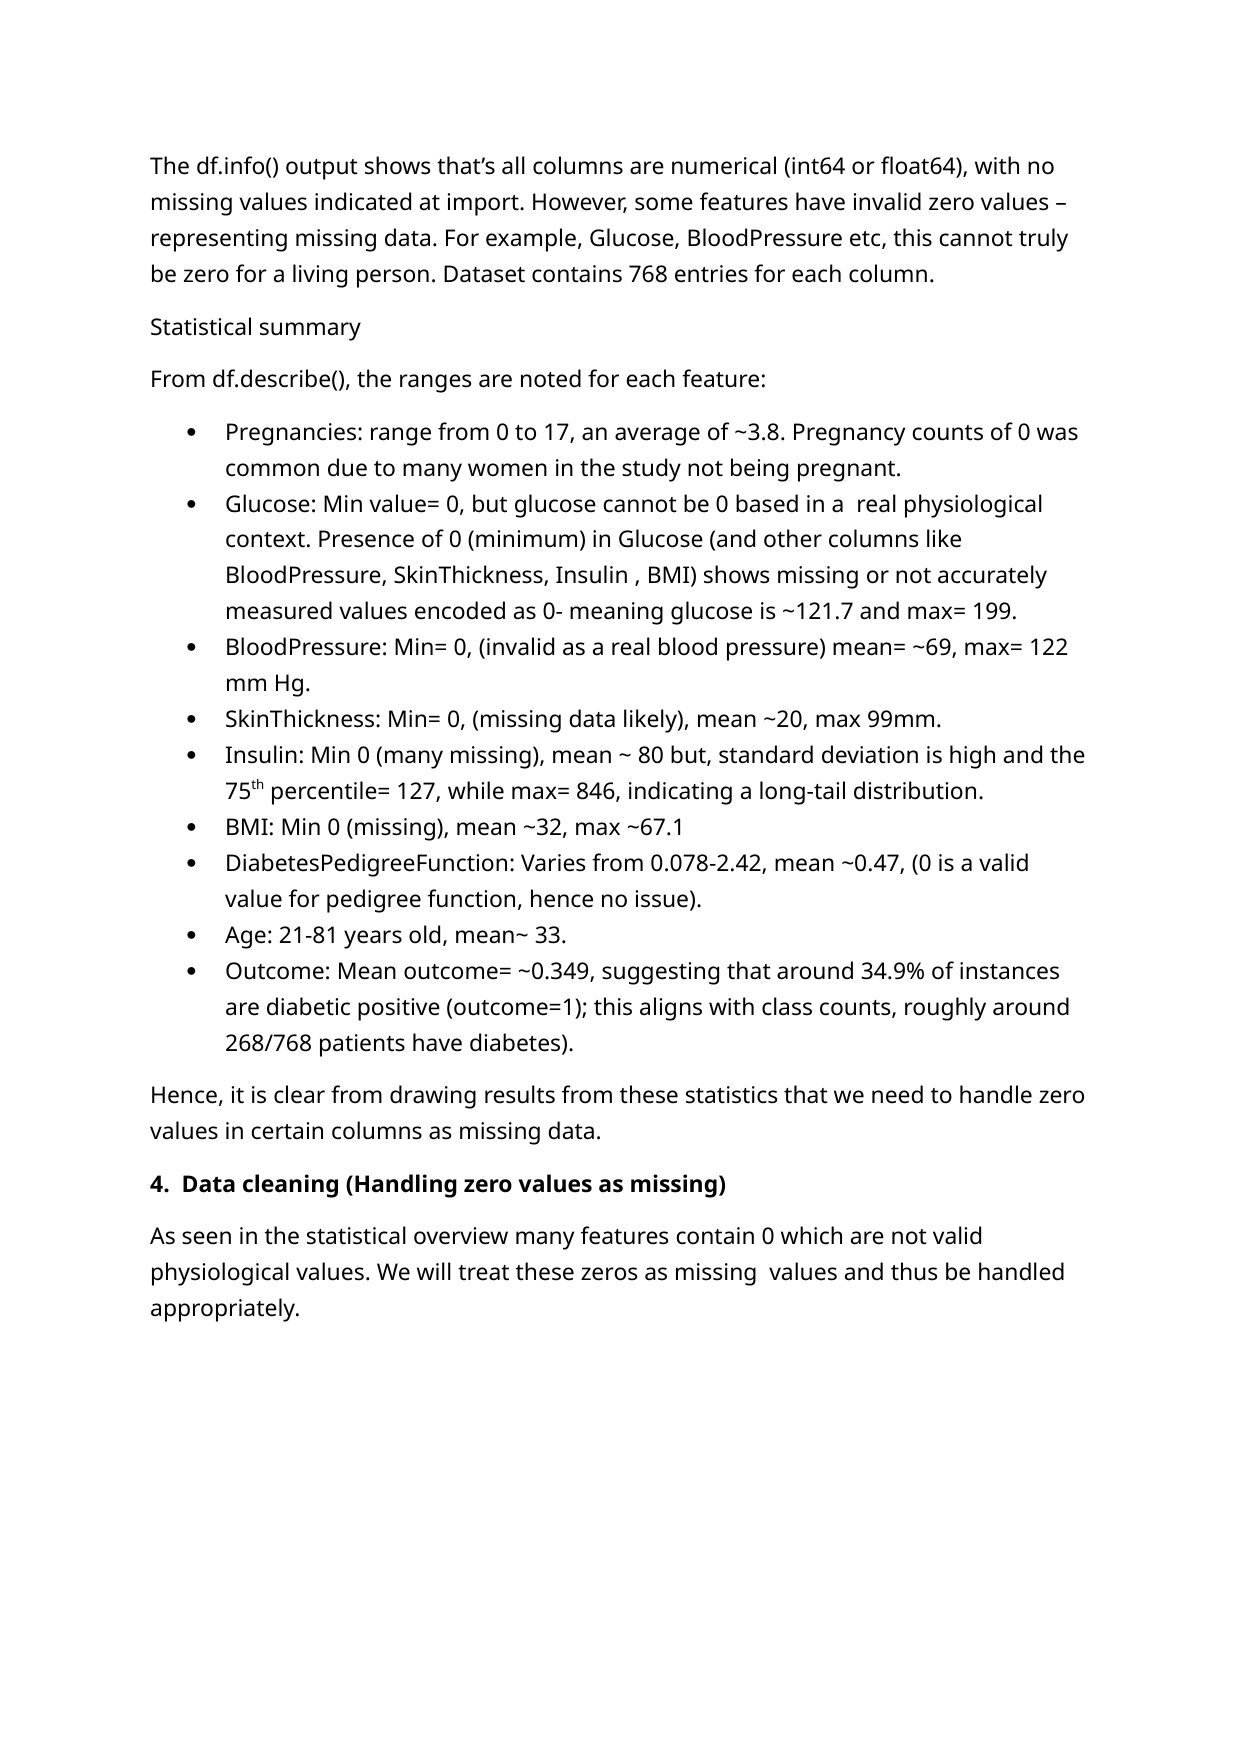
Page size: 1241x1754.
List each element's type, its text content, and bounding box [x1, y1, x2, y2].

list Insulin: Min 0 (many missing), mean ~ 80 but, standard deviation is high and the 75th percentile= 127, while max= 846, indicating a long-tail distribution. [187, 739, 1090, 806]
list Pregnancies: range from 0 to 17, an average of ~3.8. Pregnancy counts of 0 was common due to many women in the study not being pregnant. [187, 416, 1090, 483]
list SkinThickness: Min= 0, (missing data likely), mean ~20, max 99mm. [187, 703, 1090, 734]
list Age: 21-81 years old, mean~ 33. [187, 919, 1090, 950]
text As seen in the statistical overview many features contain 0 which are not valid physiological values. We will treat these zeros as missing values and thus be handled appropriately. [150, 1220, 1090, 1323]
list Glucose: Min value= 0, but glucose cannot be 0 based in a real physiological context. Presence of 0 (minimum) in Glucose (and other columns like BloodPressure, SkinThickness, Insulin , BMI) shows missing or not accurately measured values encoded as 0- meaning glucose is ~121.7 and max= 199. [187, 487, 1090, 627]
list BloodPressure: Min= 0, (invalid as a real blood pressure) mean= ~69, max= 122 mm Hg. [187, 631, 1090, 698]
text Statistical summary [150, 310, 1090, 342]
text 4. Data cleaning (Handling zero values as missing) [150, 1168, 1090, 1199]
list Outcome: Mean outcome= ~0.349, suggesting that around 34.9% of instances are diabetic positive (outcome=1); this aligns with class counts, roughly around 268/768 patients have diabetes). [187, 955, 1090, 1058]
text The df.info() output shows that’s all columns are numerical (int64 or float64), with no missing values indicated at import. However, some features have invalid zero values – representing missing data. For example, Glucose, BloodPressure etc, this cannot truly be zero for a living person. Dataset contains 768 entries for each column. [150, 150, 1090, 289]
list DiabetesPedigreeFunction: Varies from 0.078-2.42, mean ~0.47, (0 is a valid value for pedigree function, hence no issue). [187, 847, 1090, 914]
text Hence, it is clear from drawing results from these statistics that we need to handle zero values in certain columns as missing data. [150, 1079, 1090, 1146]
list BMI: Min 0 (missing), mean ~32, max ~67.1 [187, 811, 1090, 842]
text From df.describe(), the ranges are noted for each feature: [150, 363, 1090, 394]
